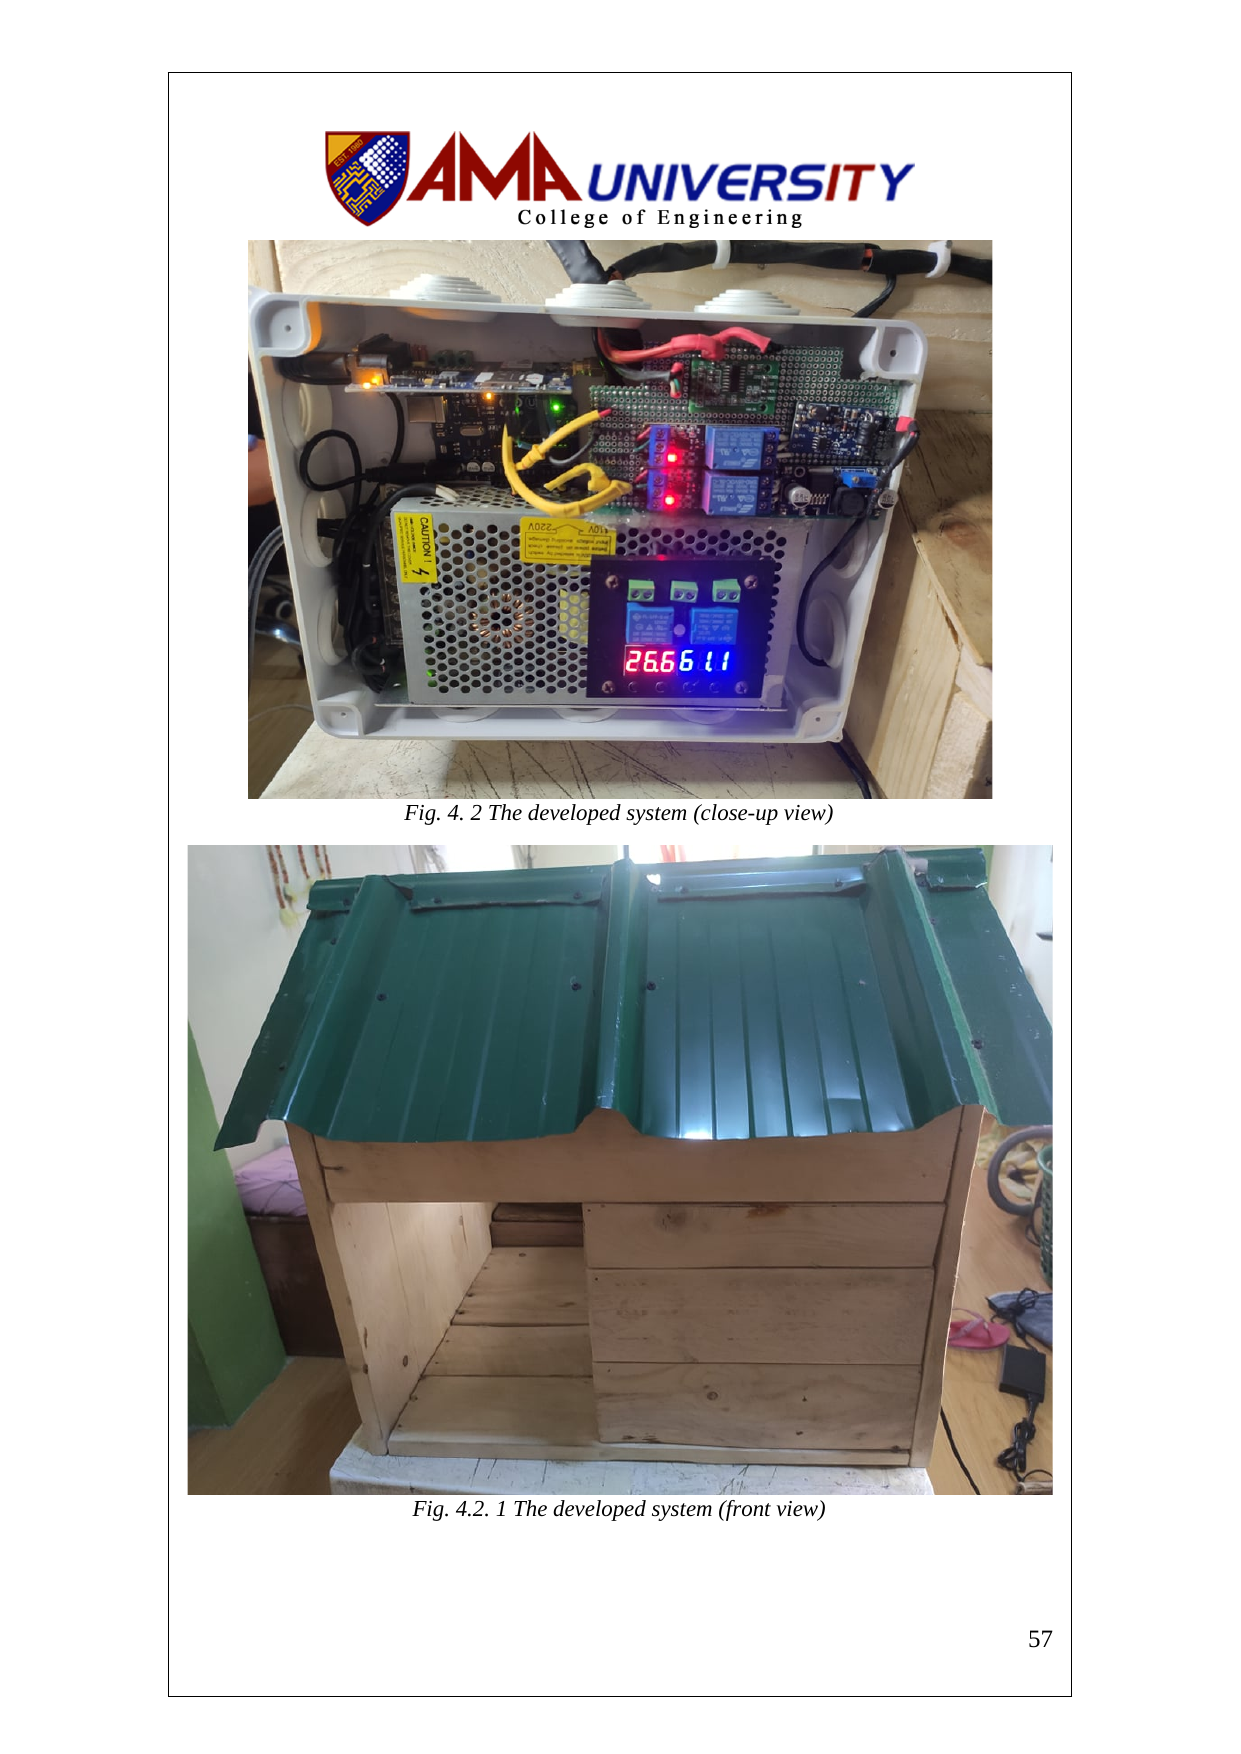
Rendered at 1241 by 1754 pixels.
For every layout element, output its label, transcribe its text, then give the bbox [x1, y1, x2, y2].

picture [187, 845, 1053, 1495]
picture [248, 240, 993, 799]
text Fig. 4.2. 1 The developed system (front view) [187, 1495, 1053, 1521]
text Fig. 4. 2 The developed system (close-up view) [187, 798, 1053, 825]
picture [325, 131, 915, 228]
